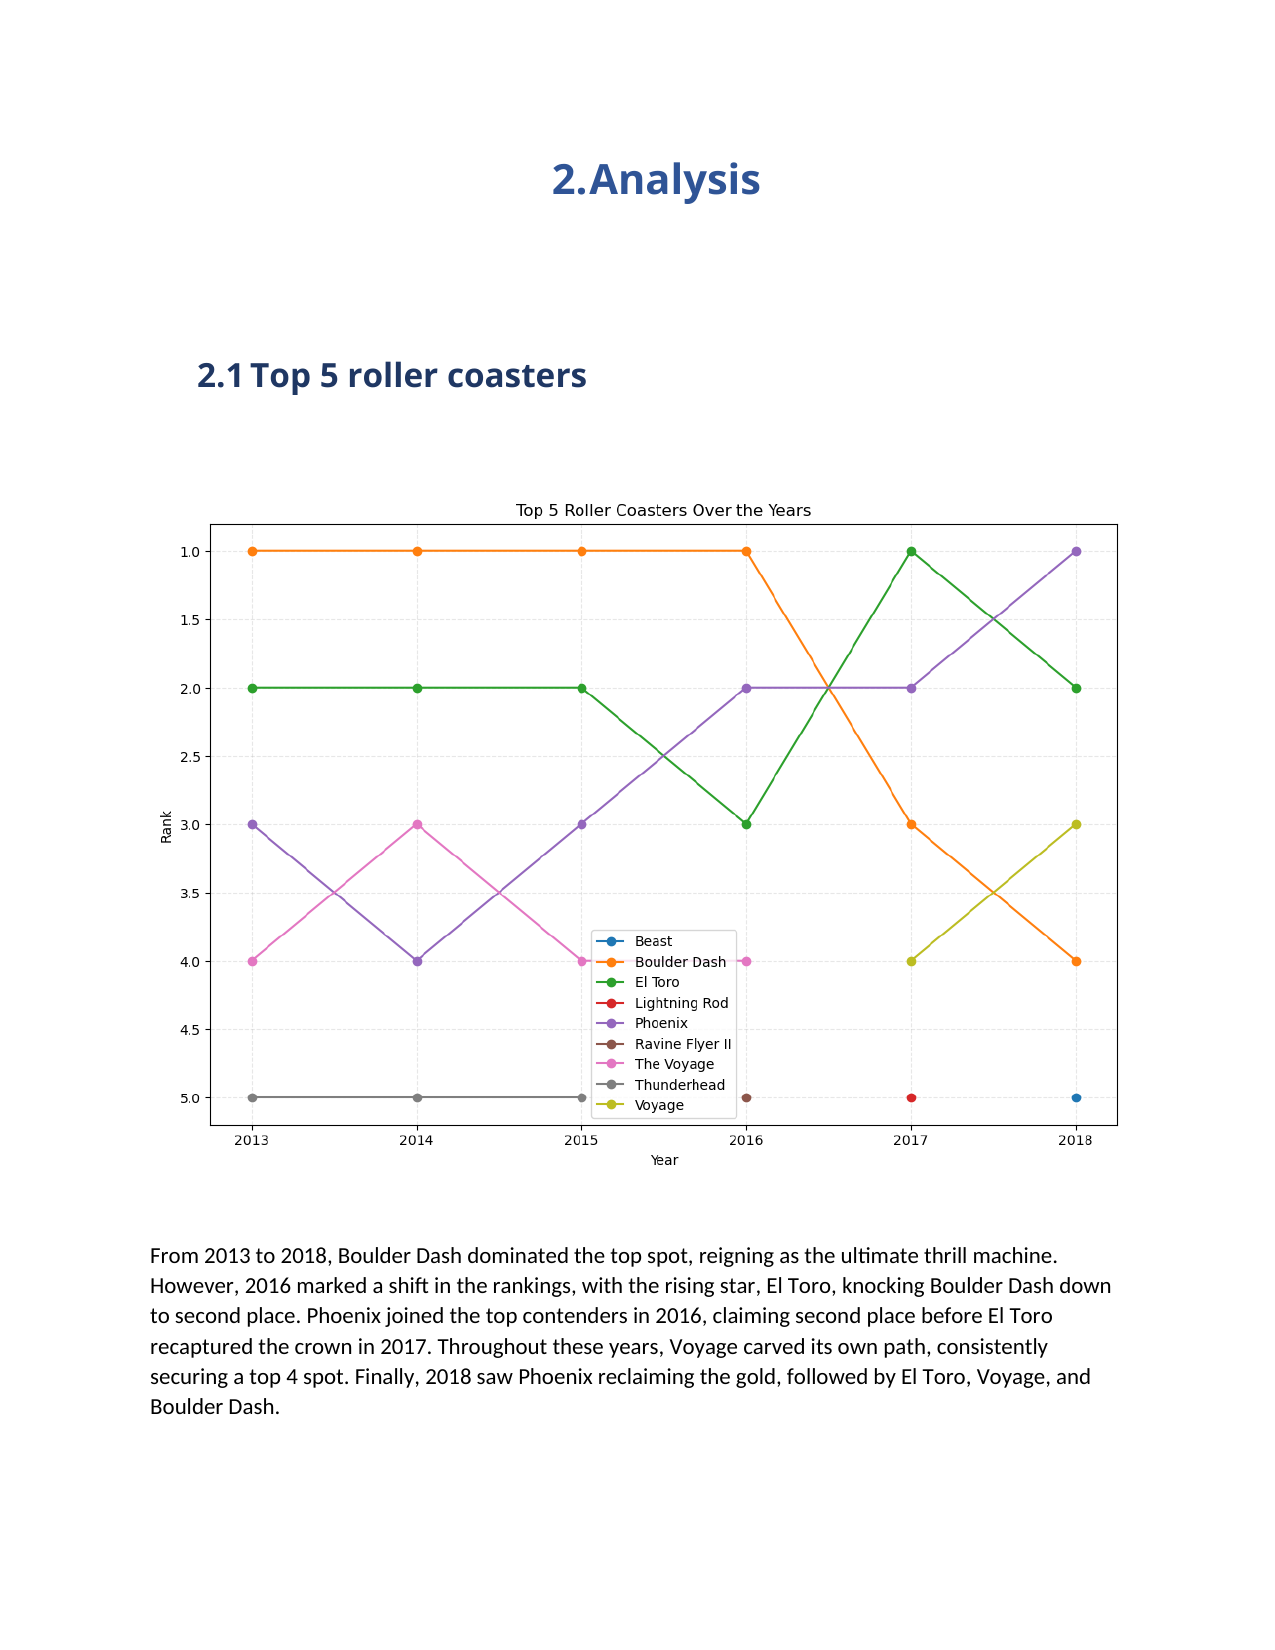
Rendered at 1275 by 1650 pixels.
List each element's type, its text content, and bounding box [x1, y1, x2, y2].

subtitle Analysis [187, 150, 1125, 207]
subtitle Top 5 roller coasters [197, 352, 1125, 397]
picture [150, 494, 1125, 1176]
text From 2013 to 2018, Boulder Dash dominated the top spot, reigning as the ultimate thrill machine. However, 2016 marked a shift in the rankings, with the rising star, El Toro, knocking Boulder Dash down to second place. Phoenix joined the top contenders in 2016, claiming second place before El Toro recaptured the crown in 2017. Throughout these years, Voyage carved its own path, consistently securing a top 4 spot. Finally, 2018 saw Phoenix reclaiming the gold, followed by El Toro, Voyage, and Boulder Dash. [150, 1241, 1125, 1420]
